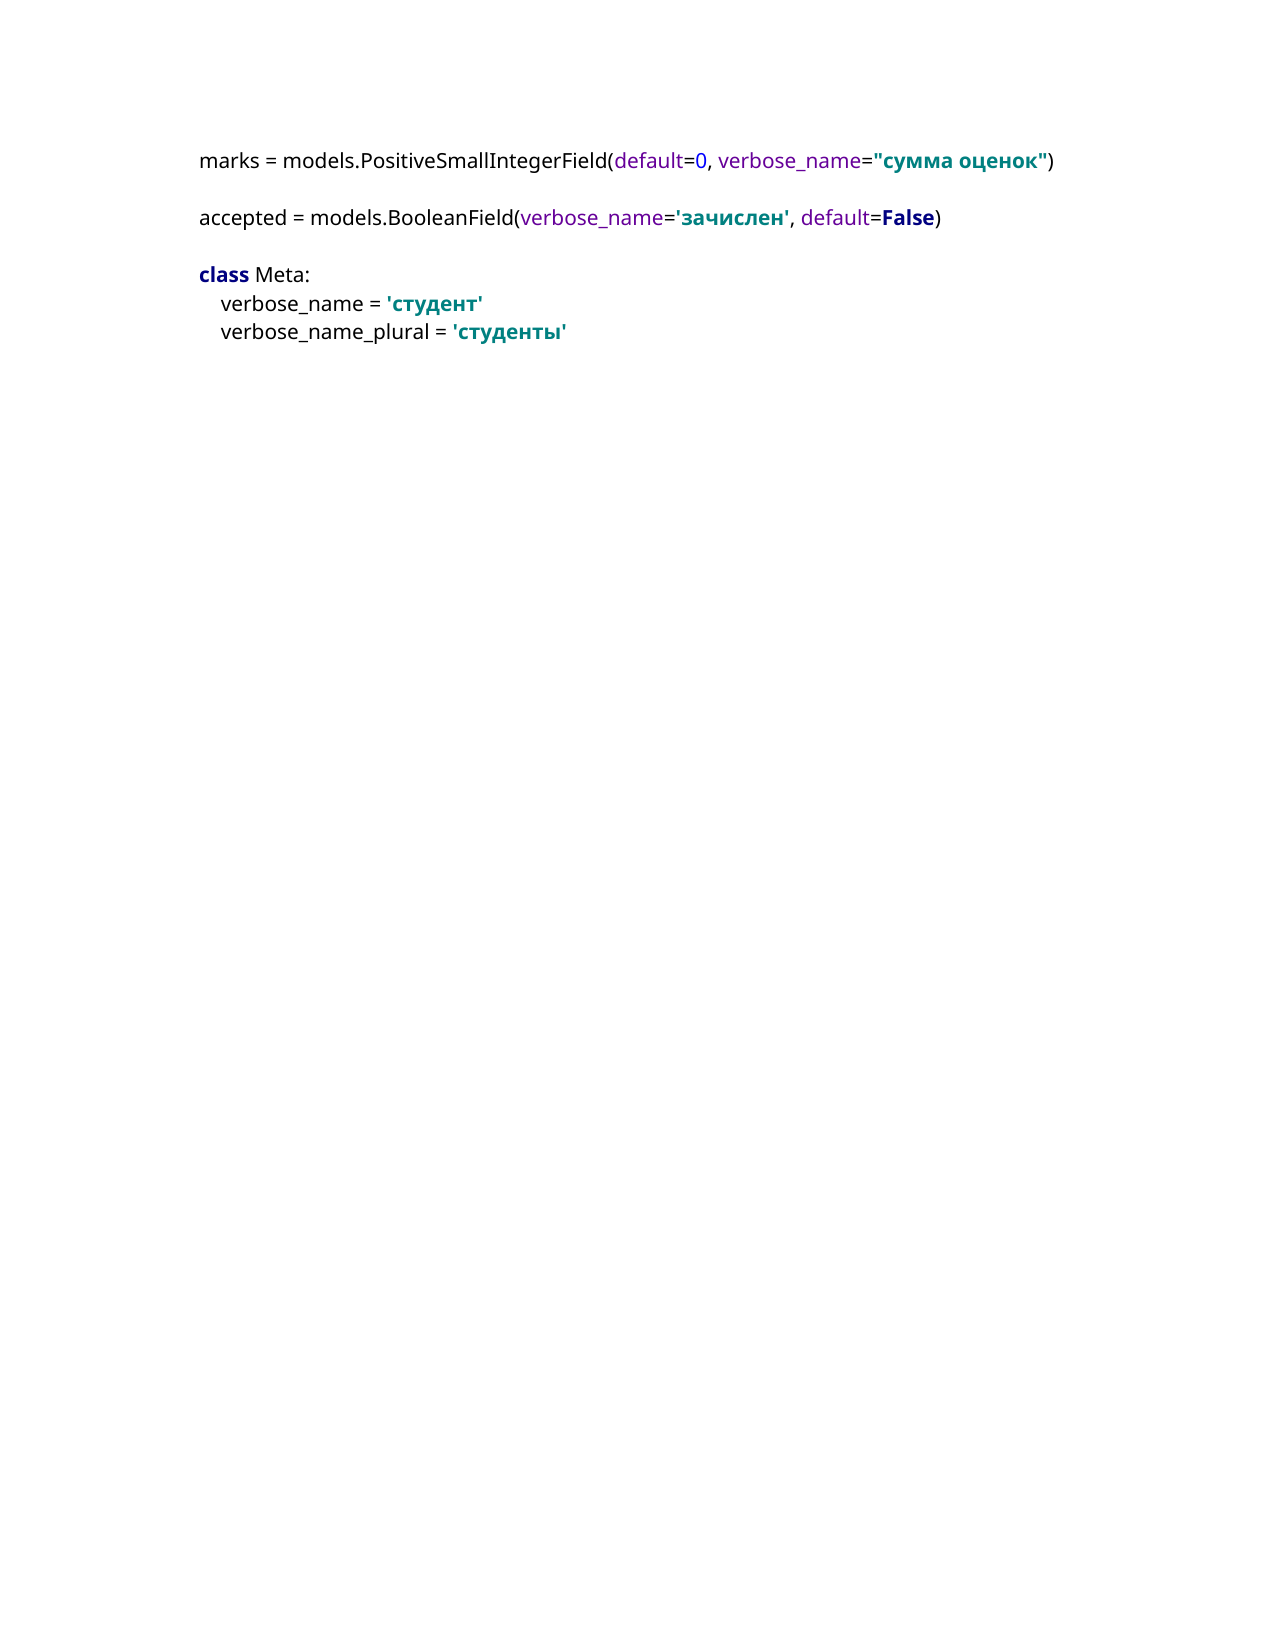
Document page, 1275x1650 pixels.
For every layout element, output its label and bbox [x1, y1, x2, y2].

text [177, 118, 1186, 346]
